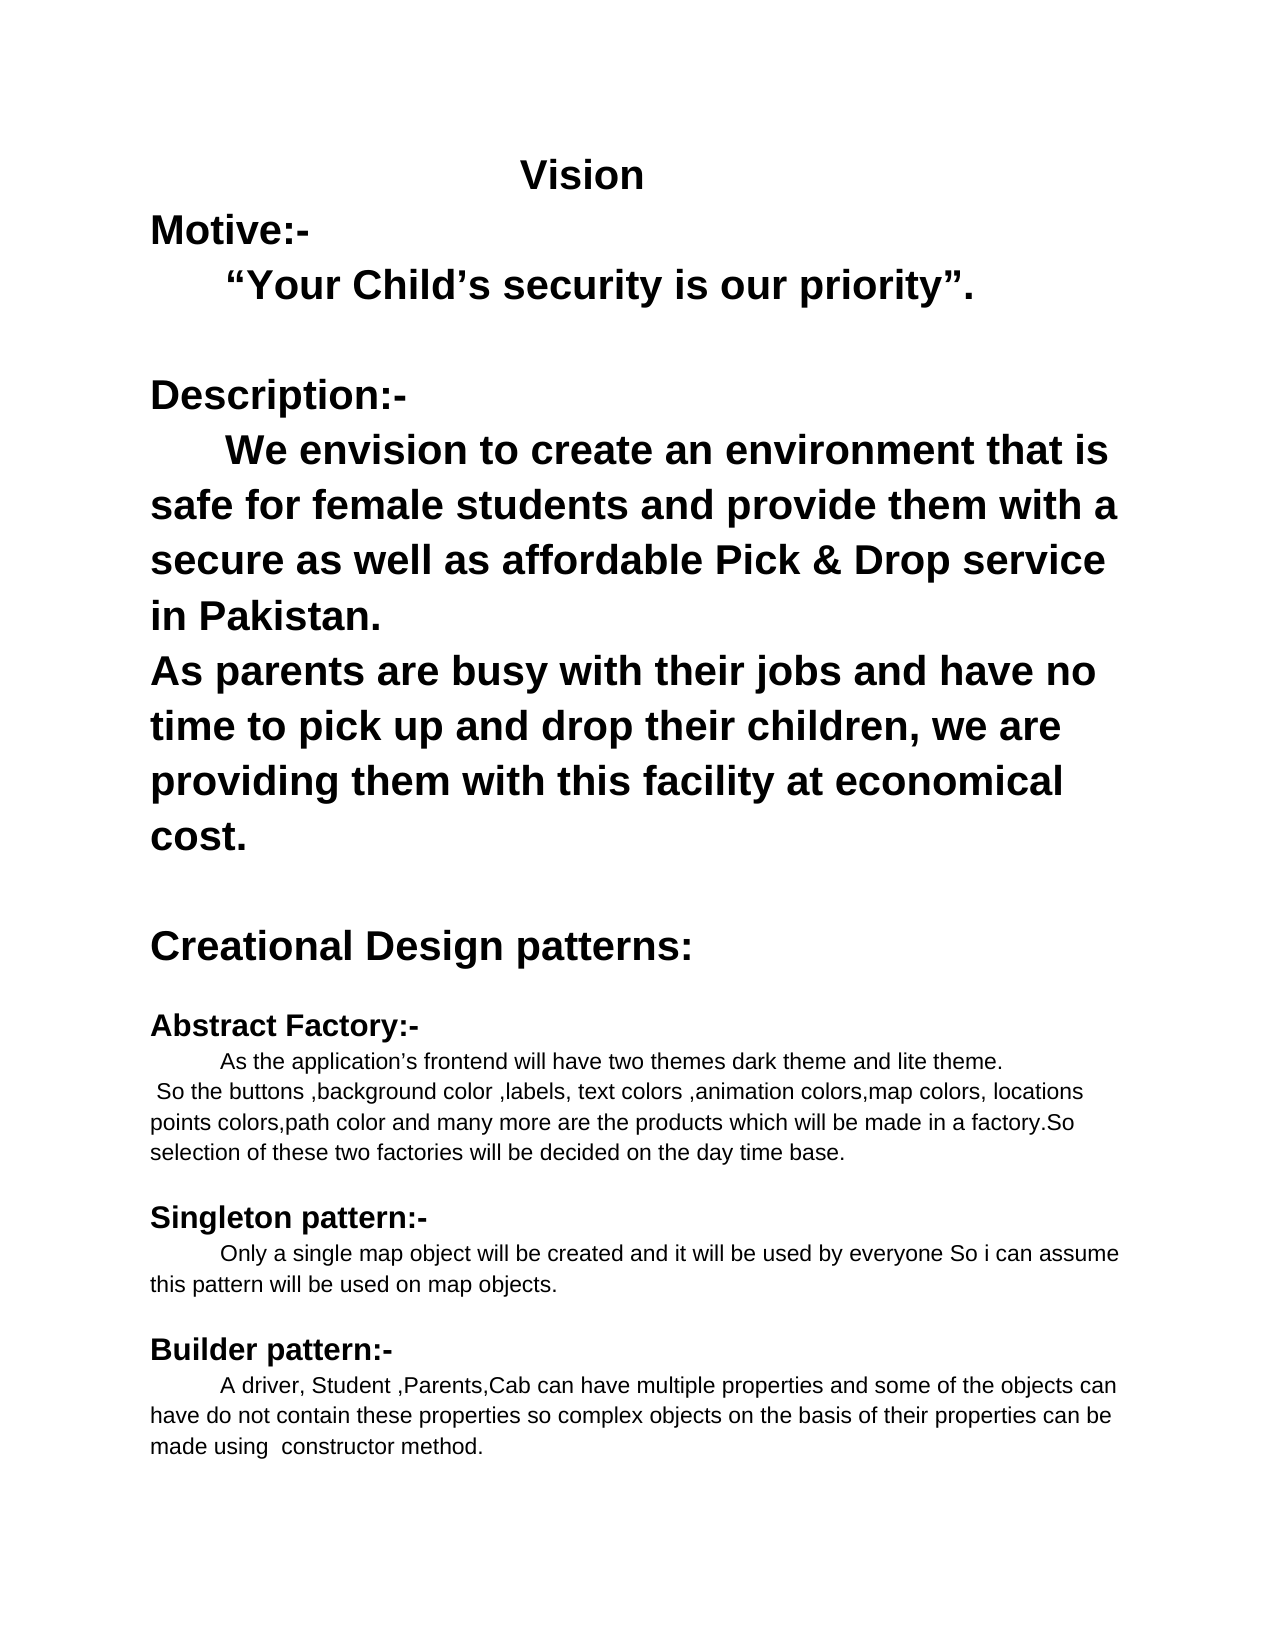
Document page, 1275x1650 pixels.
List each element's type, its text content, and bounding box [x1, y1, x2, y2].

text Abstract Factory:- [150, 1007, 1125, 1043]
text Vision [150, 150, 1125, 198]
text Creational Design patterns: [150, 921, 1125, 969]
text Only a single map object will be created and it will be used by everyone So i can assume this pattern will be used on map objects. [150, 1240, 1125, 1297]
text Builder pattern:- [150, 1331, 1125, 1367]
text As parents are busy with their jobs and have no time to pick up and drop their children, we are providing them with this facility at economical cost. [150, 646, 1125, 859]
text Singleton pattern:- [150, 1199, 1125, 1235]
text As the application’s frontend will have two themes dark theme and lite theme. [150, 1048, 1125, 1074]
text We envision to create an environment that is safe for female students and provide them with a secure as well as affordable Pick & Drop service in Pakistan. [150, 426, 1125, 639]
text A driver, Student ,Parents,Cab can have multiple properties and some of the objects can have do not contain these properties so complex objects on the basis of their properties can be made using constructor method. [150, 1372, 1125, 1459]
text Description:- [150, 370, 1125, 418]
text So the buttons ,background color ,labels, text colors ,animation colors,map colors, locations points colors,path color and many more are the products which will be made in a factory.So selection of these two factories will be decided on the day time base. [150, 1078, 1125, 1165]
text “Your Child’s security is our priority”. [150, 260, 1125, 308]
text Motive:- [150, 205, 1125, 253]
